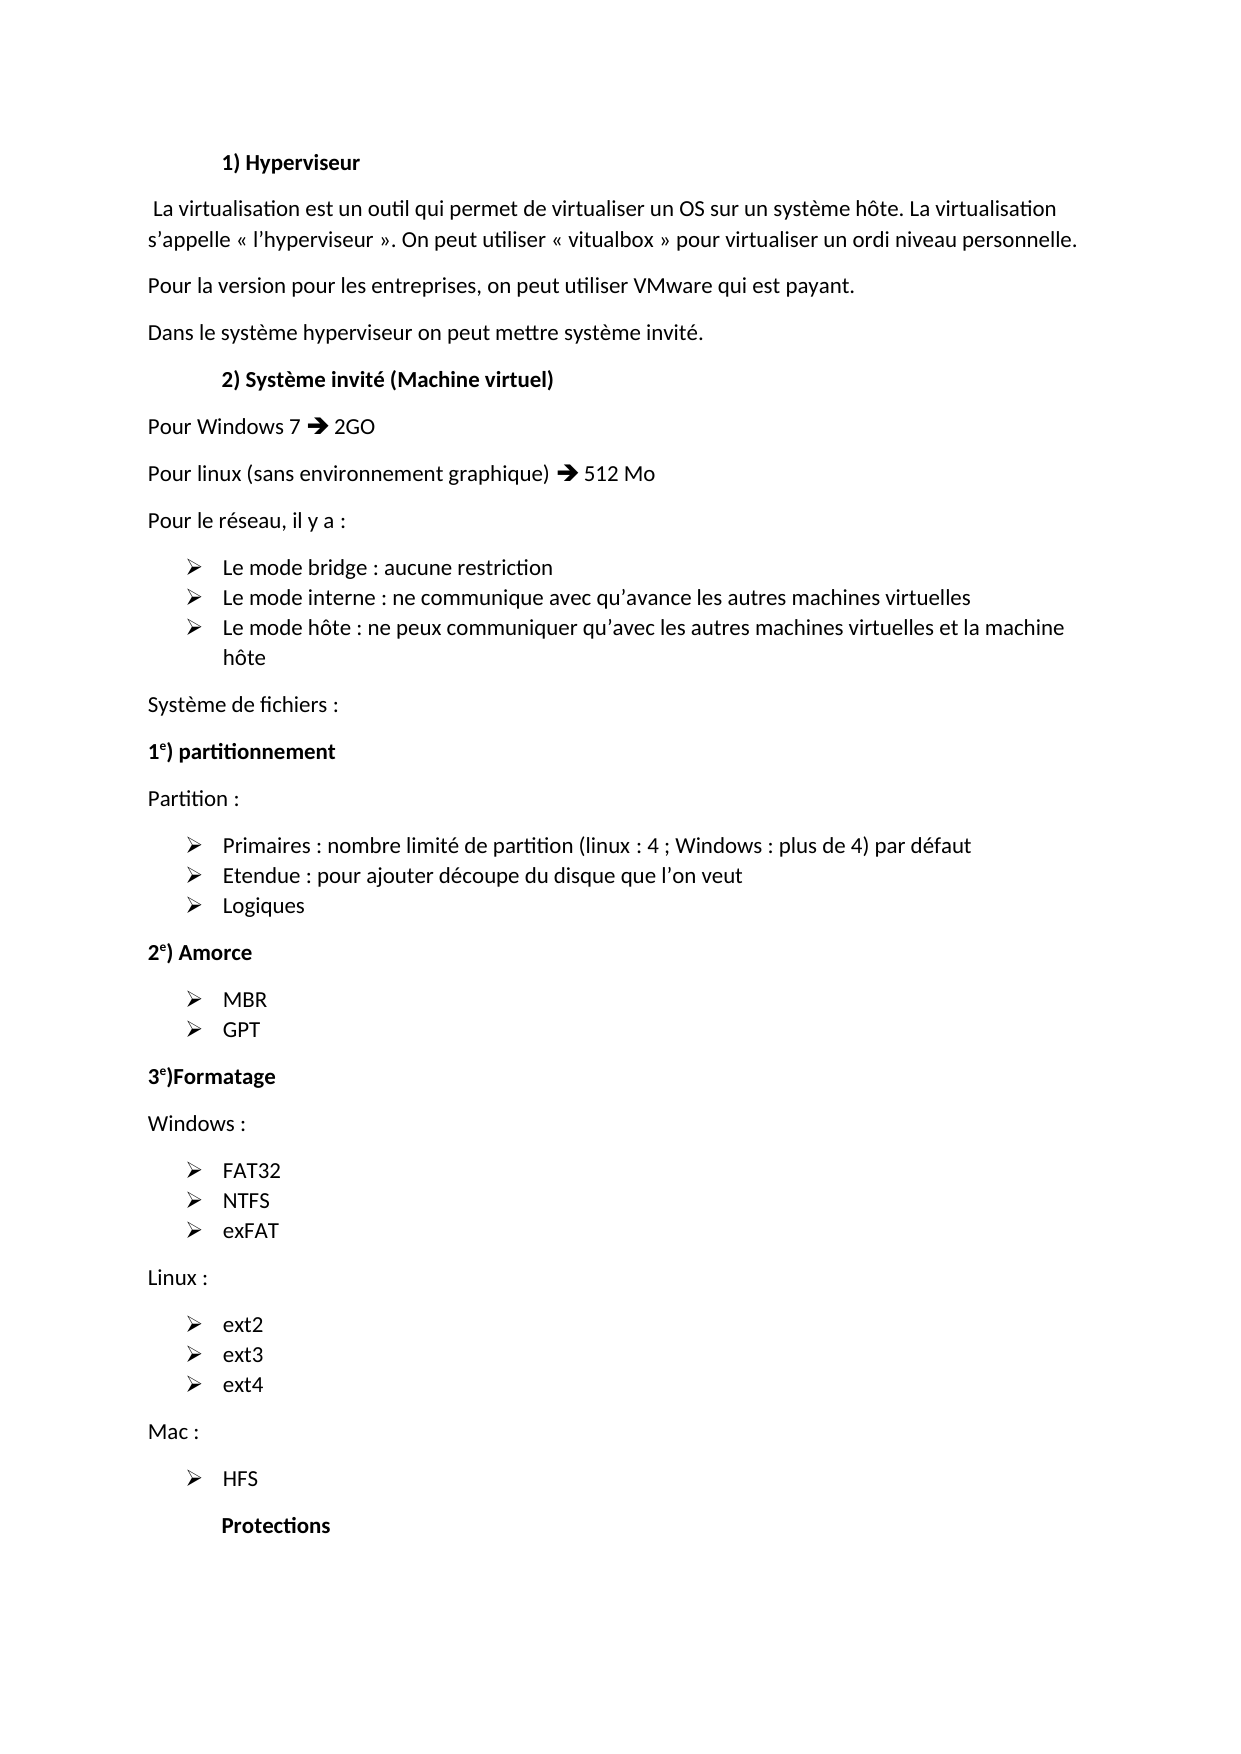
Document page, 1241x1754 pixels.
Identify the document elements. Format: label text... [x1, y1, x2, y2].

list Le mode interne : ne communique avec qu’avance les autres machines virtuelles [185, 583, 1093, 611]
list MBR [185, 985, 1093, 1013]
text Linux : [148, 1263, 1093, 1291]
text La virtualisation est un outil qui permet de virtualiser un OS sur un système hôte. La virtualisation s’appelle « l’hyperviseur ». On peut utiliser « vitualbox » pour virtualiser un ordi niveau personnelle. [148, 194, 1093, 253]
text Partition : [148, 784, 1093, 812]
text Protections [148, 1511, 1093, 1539]
list Le mode hôte : ne peux communiquer qu’avec les autres machines virtuelles et la machine hôte [185, 613, 1093, 671]
list ext2 [185, 1310, 1093, 1338]
text Pour linux (sans environnement graphique) 512 Mo [148, 459, 1093, 487]
text 1) Hyperviseur [148, 148, 1093, 176]
list ext4 [185, 1371, 1093, 1398]
list NTFS [185, 1186, 1093, 1214]
text Mac : [148, 1417, 1093, 1445]
text 2e) Amorce [148, 938, 1093, 966]
list Primaires : nombre limité de partition (linux : 4 ; Windows : plus de 4) par défaut [185, 831, 1093, 859]
list ext3 [185, 1340, 1093, 1368]
list Etendue : pour ajouter découpe du disque que l’on veut [185, 861, 1093, 889]
list Logiques [185, 891, 1093, 919]
list HFS [185, 1464, 1093, 1492]
list FAT32 [185, 1156, 1093, 1184]
list exFAT [185, 1216, 1093, 1244]
text 1e) partitionnement [148, 737, 1093, 765]
text 2) Système invité (Machine virtuel) [148, 365, 1093, 393]
list Le mode bridge : aucune restriction [185, 553, 1093, 581]
text Dans le système hyperviseur on peut mettre système invité. [148, 318, 1093, 346]
text Système de fichiers : [148, 690, 1093, 718]
list GPT [185, 1015, 1093, 1043]
text 3e)Formatage [148, 1062, 1093, 1090]
text Pour le réseau, il y a : [148, 506, 1093, 534]
text Pour Windows 7 2GO [148, 412, 1093, 440]
text Windows : [148, 1109, 1093, 1137]
text Pour la version pour les entreprises, on peut utiliser VMware qui est payant. [148, 272, 1093, 299]
